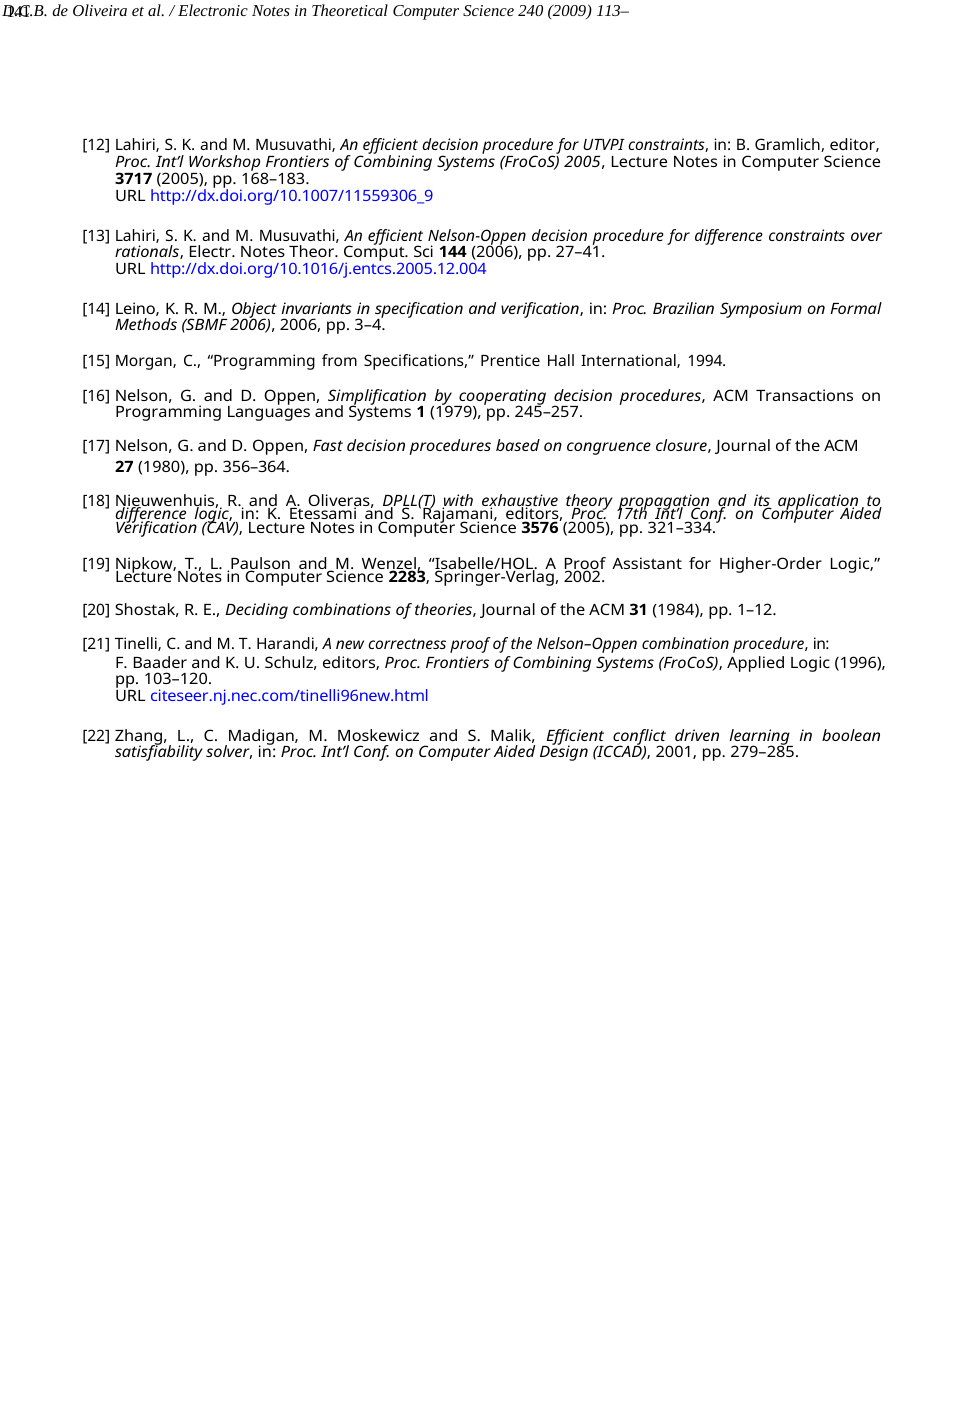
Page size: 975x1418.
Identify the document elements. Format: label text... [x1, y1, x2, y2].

list Morgan, C., “Programming from Specifications,” Prentice Hall International, 1994. [82, 349, 904, 371]
list Tinelli, C. and M. T. Harandi, A new correctness proof of the Nelson–Oppen combination procedure, in: [82, 633, 904, 653]
list Leino, K. R. M., Object invariants in specification and verification, in: Proc. Brazilian Symposium on Formal Methods (SBMF 2006), 2006, pp. 3–4. [82, 301, 881, 335]
list Nelson, G. and D. Oppen, Fast decision procedures based on congruence closure, Journal of the ACM [82, 436, 904, 456]
list Nieuwenhuis, R. and A. Oliveras, DPLL(T) with exhaustive theory propagation and its application to difference logic, in: K. Etessami and S. Rajamani, editors, Proc. 17th Int’l Conf. on Computer Aided Verification (CAV), Lecture Notes in Computer Science 3576 (2005), pp. 321–334. [82, 495, 881, 538]
text URL citeseer.nj.nec.com/tinelli96new.html [115, 689, 904, 705]
list Nelson, G. and D. Oppen, Simplification by cooperating decision procedures, ACM Transactions on Programming Languages and Systems 1 (1979), pp. 245–257. [82, 387, 881, 422]
text 27 (1980), pp. 356–364. [115, 456, 904, 476]
text URL http://dx.doi.org/10.1016/j.entcs.2005.12.004 [115, 262, 904, 278]
list Lahiri, S. K. and M. Musuvathi, An efficient decision procedure for UTVPI constraints, in: B. Gramlich, editor, Proc. Int’l Workshop Frontiers of Combining Systems (FroCoS) 2005, Lecture Notes in Computer Science 3717 (2005), pp. 168–183. [82, 137, 881, 189]
list Zhang, L., C. Madigan, M. Moskewicz and S. Malik, Efficient conflict driven learning in boolean satisfiability solver, in: Proc. Int’l Conf. on Computer Aided Design (ICCAD), 2001, pp. 279–285. [82, 728, 881, 762]
list Lahiri, S. K. and M. Musuvathi, An efficient Nelson-Oppen decision procedure for difference constraints over rationals, Electr. Notes Theor. Comput. Sci 144 (2006), pp. 27–41. [82, 228, 882, 262]
text F. Baader and K. U. Schulz, editors, Proc. Frontiers of Combining Systems (FroCoS), Applied Logic (1996), pp. 103–120. [115, 654, 904, 689]
list Shostak, R. E., Deciding combinations of theories, Journal of the ACM 31 (1984), pp. 1–12. [82, 599, 904, 620]
list Nipkow, T., L. Paulson and M. Wenzel, “Isabelle/HOL. A Proof Assistant for Higher-Order Logic,” Lecture Notes in Computer Science 2283, Springer-Verlag, 2002. [82, 558, 881, 587]
text URL http://dx.doi.org/10.1007/11559306_9 [115, 189, 904, 205]
